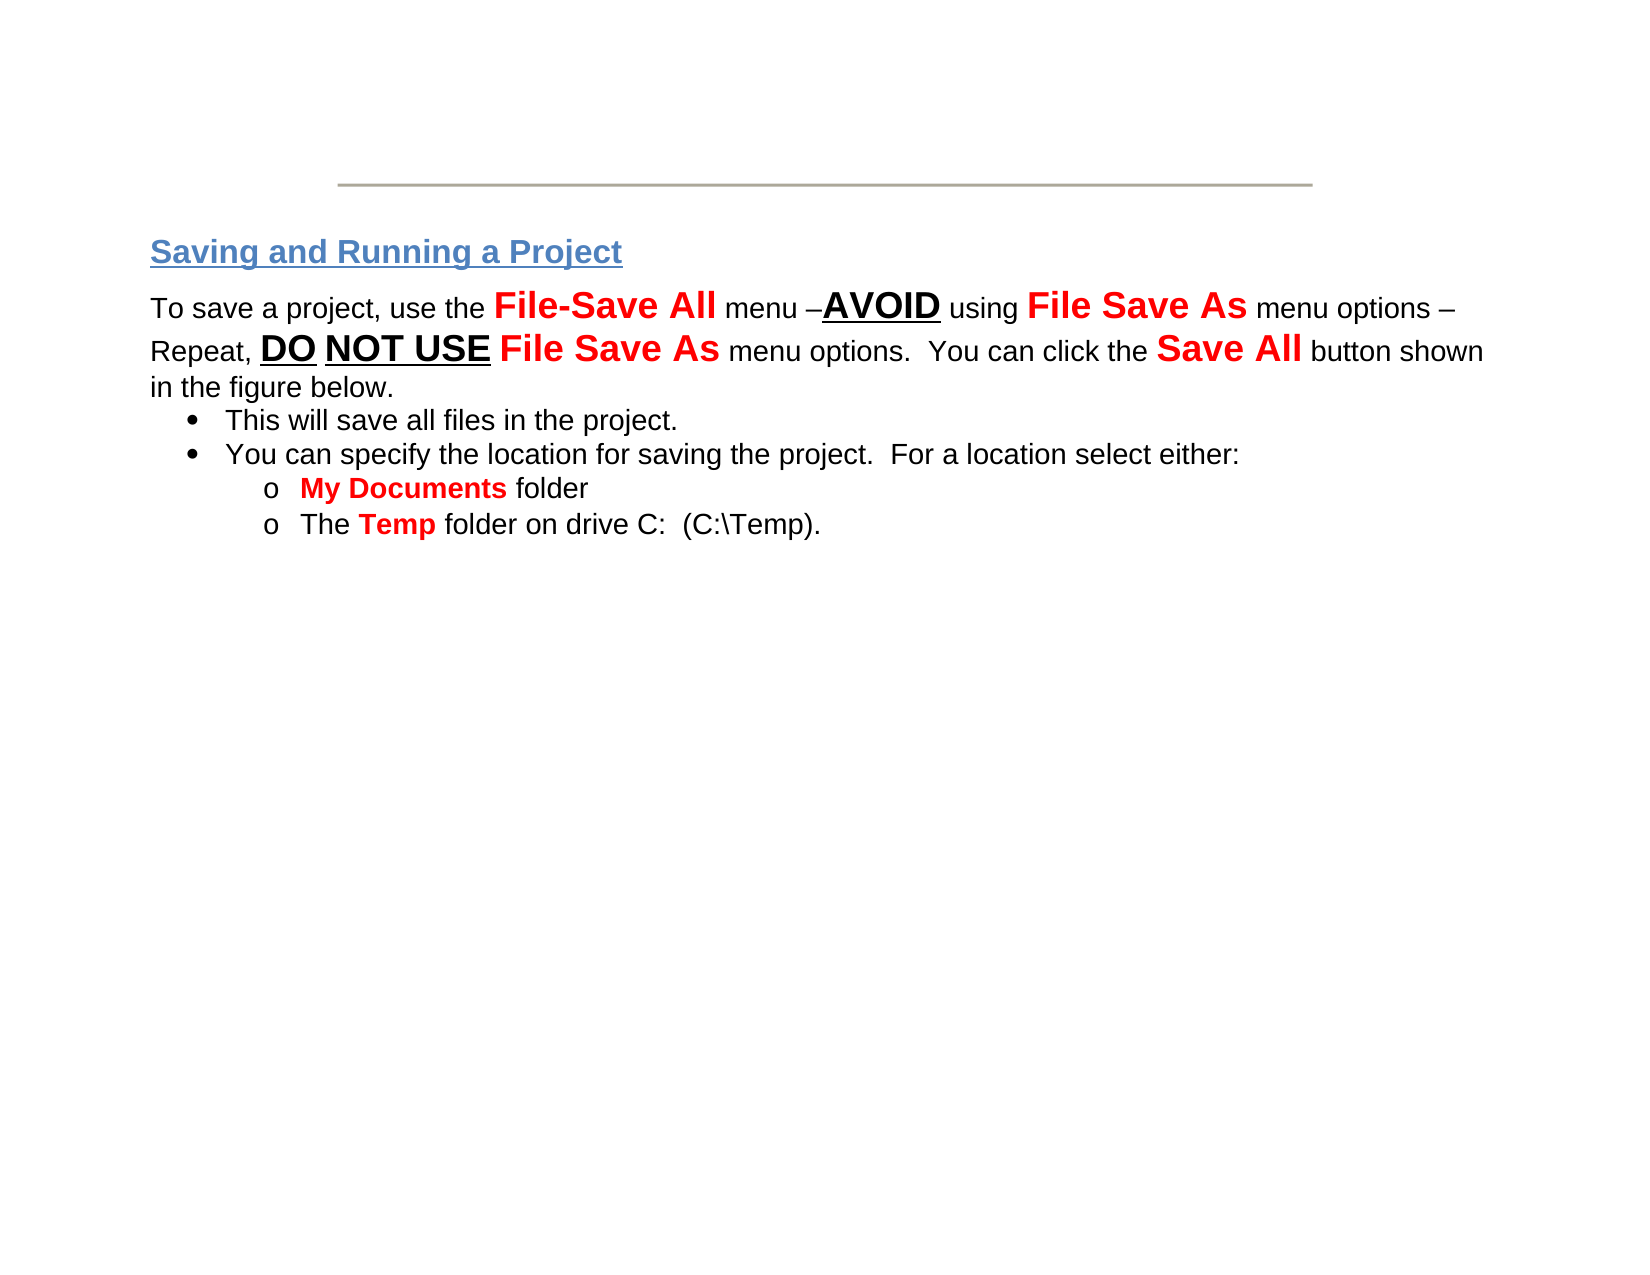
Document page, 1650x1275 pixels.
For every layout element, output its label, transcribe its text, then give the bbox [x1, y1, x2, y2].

text Saving and Running a Project [150, 232, 1500, 271]
list You can specify the location for saving the project. For a location select either: [187, 437, 1500, 471]
list The Temp folder on drive C: (C:\Temp). [262, 507, 1500, 543]
list My Documents folder [262, 471, 1500, 507]
text To save a project, use the File-Save All menu –AVOID using File Save As menu options – Repeat, DO NOT USE File Save As menu options. You can click the Save All button shown in the figure below. [150, 283, 1500, 403]
list This will save all files in the project. [187, 403, 1500, 437]
